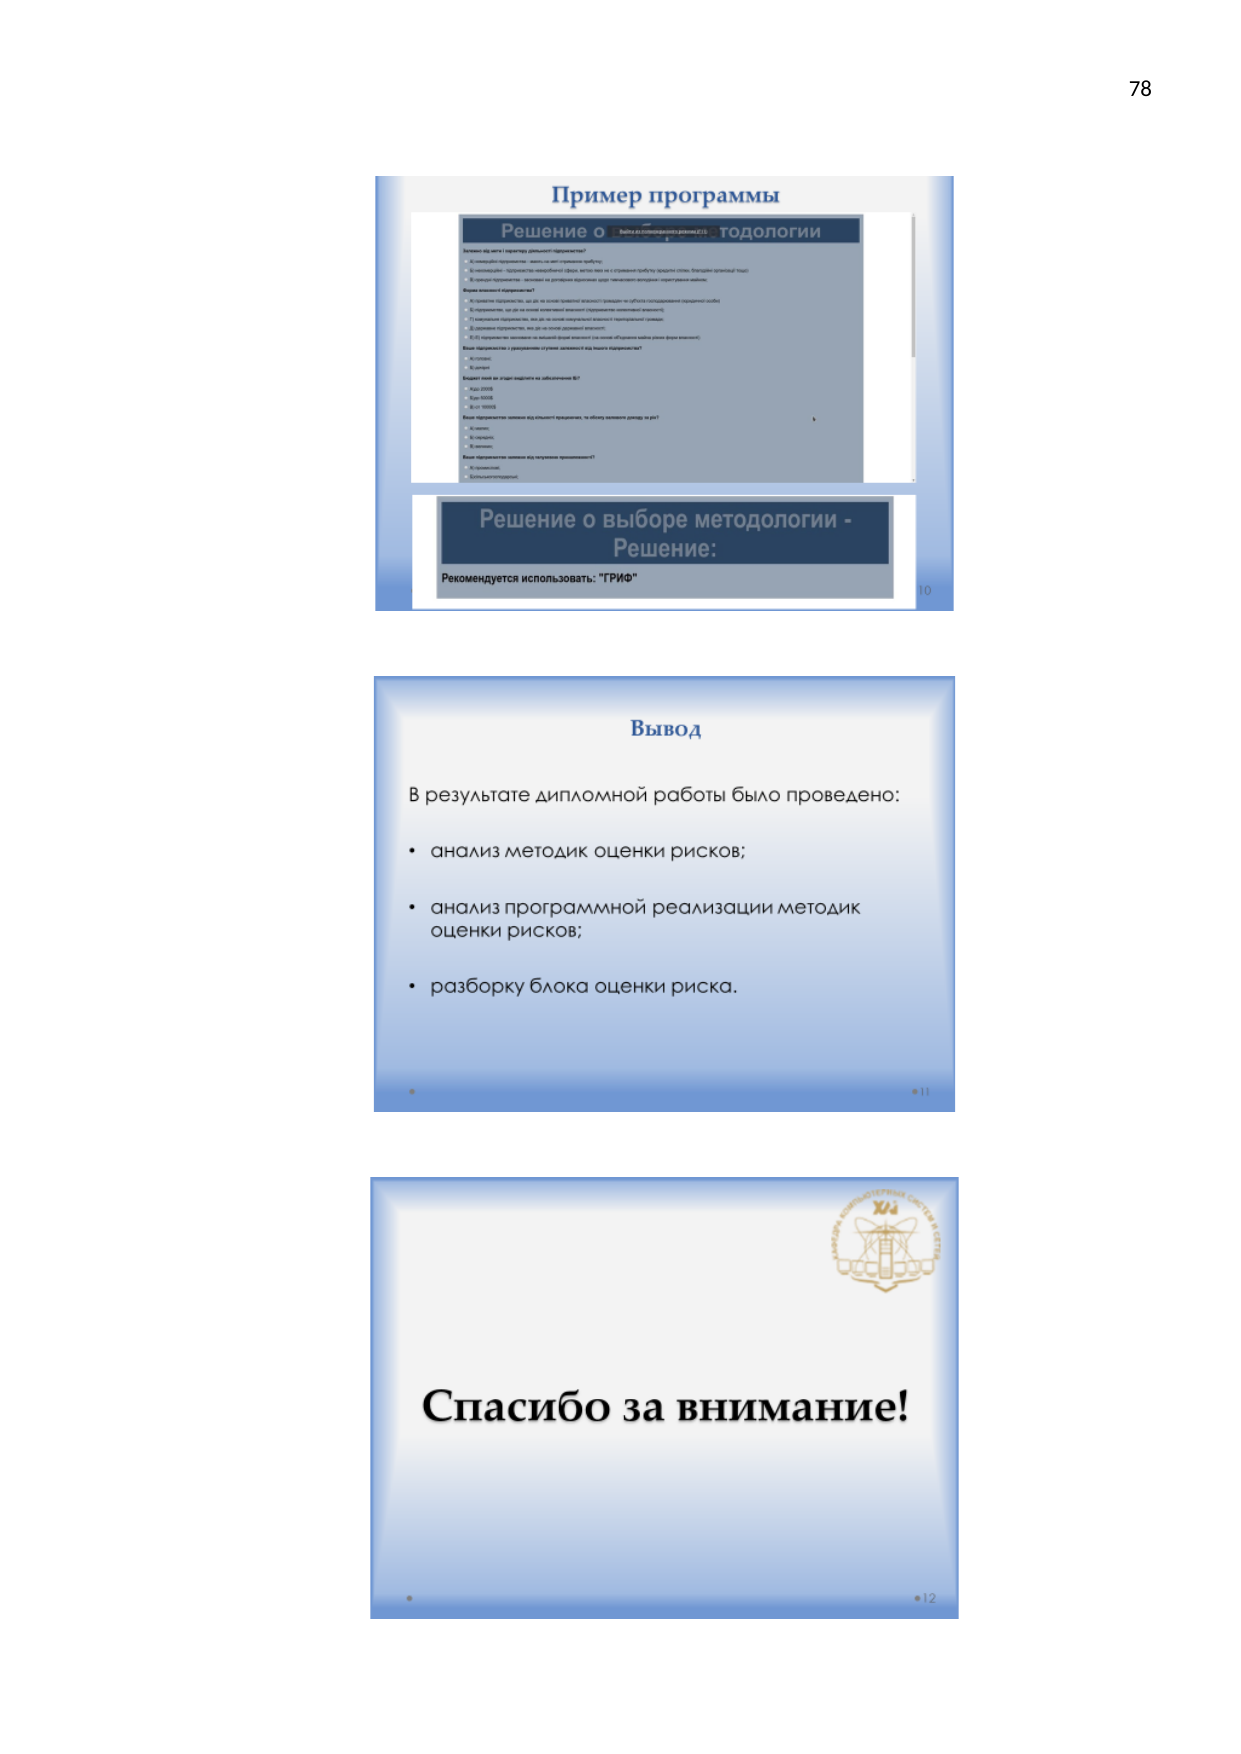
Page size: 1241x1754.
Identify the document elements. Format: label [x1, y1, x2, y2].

picture [373, 676, 955, 1112]
picture [375, 176, 954, 611]
picture [370, 1177, 959, 1619]
